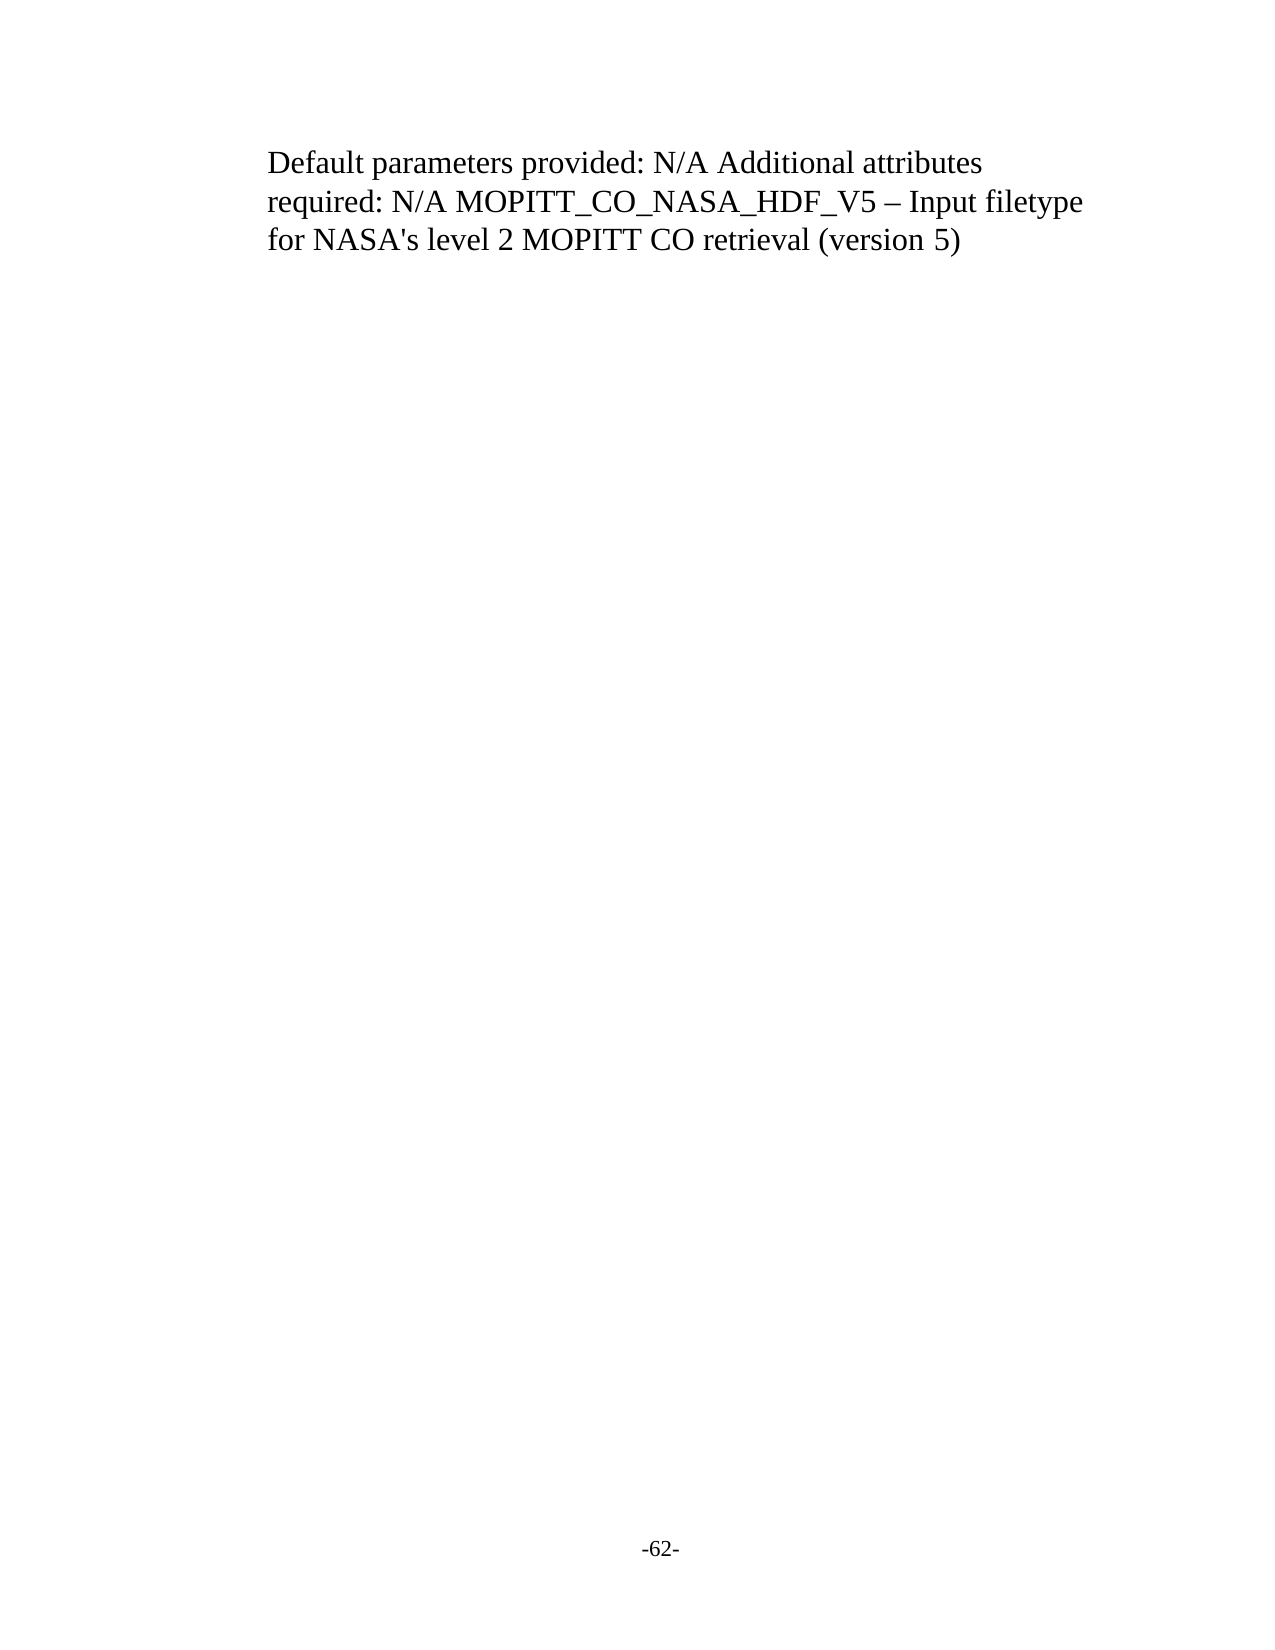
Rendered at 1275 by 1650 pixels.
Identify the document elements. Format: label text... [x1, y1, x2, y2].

text Default parameters provided: N/A Additional attributes required: N/A MOPITT_CO_NASA_HDF_V5 – Input filetype for NASA's level 2 MOPITT CO retrieval (version 5) [267, 144, 1094, 257]
